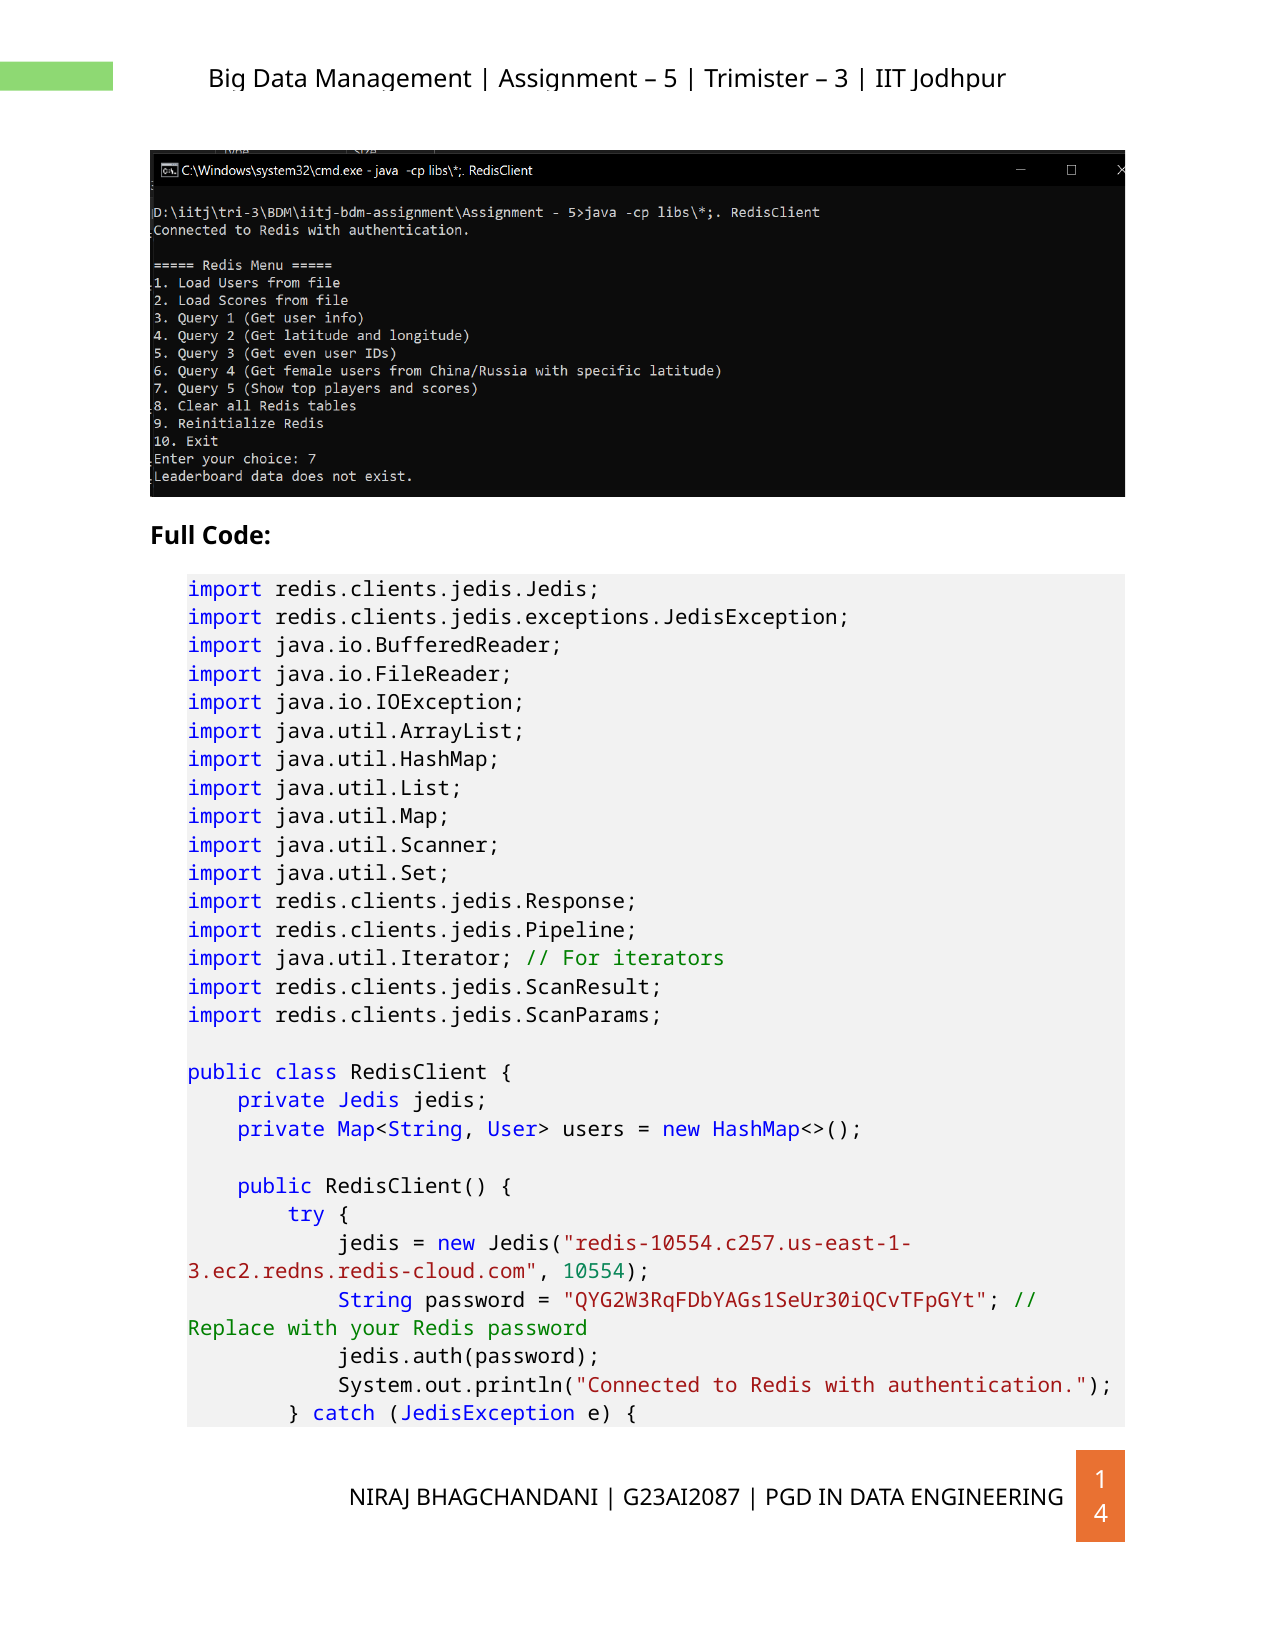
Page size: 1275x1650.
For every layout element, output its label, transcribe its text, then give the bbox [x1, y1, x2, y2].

text jedis = new Jedis("redis-10554.c257.us-east-1-3.ec2.redns.redis-cloud.com", 10554); [187, 1228, 1125, 1285]
text private Map<String, User> users = new HashMap<>(); [187, 1114, 1125, 1142]
text import redis.clients.jedis.Response; [187, 887, 1125, 915]
text import redis.clients.jedis.ScanResult; [187, 972, 1125, 1000]
text private Jedis jedis; [187, 1086, 1125, 1114]
text import java.util.Iterator; // For iterators [187, 943, 1125, 972]
text public class RedisClient { [187, 1057, 1125, 1086]
text Full Code: [150, 518, 1125, 552]
text import java.util.Map; [187, 801, 1125, 830]
text import redis.clients.jedis.Jedis; [187, 574, 1125, 602]
text import redis.clients.jedis.exceptions.JedisException; [187, 602, 1125, 631]
text import redis.clients.jedis.ScanParams; [187, 1000, 1125, 1029]
text import java.util.Set; [187, 858, 1125, 887]
text String password = "QYG2W3RqFDbYAGs1SeUr30iQCvTFpGYt"; // Replace with your Redis password [187, 1285, 1125, 1342]
text import java.io.FileReader; [187, 659, 1125, 687]
text import java.io.IOException; [187, 687, 1125, 716]
text public RedisClient() { [187, 1171, 1125, 1199]
text import java.util.ArrayList; [187, 716, 1125, 744]
text jedis.auth(password); [187, 1342, 1125, 1370]
text System.out.println("Connected to Redis with authentication."); [187, 1370, 1125, 1398]
text import java.util.List; [187, 773, 1125, 801]
picture [150, 150, 1125, 497]
text import redis.clients.jedis.Pipeline; [187, 915, 1125, 943]
text import java.util.HashMap; [187, 744, 1125, 773]
text import java.util.Scanner; [187, 830, 1125, 858]
text try { [187, 1199, 1125, 1228]
text import java.io.BufferedReader; [187, 631, 1125, 659]
text } catch (JedisException e) { [187, 1398, 1125, 1427]
